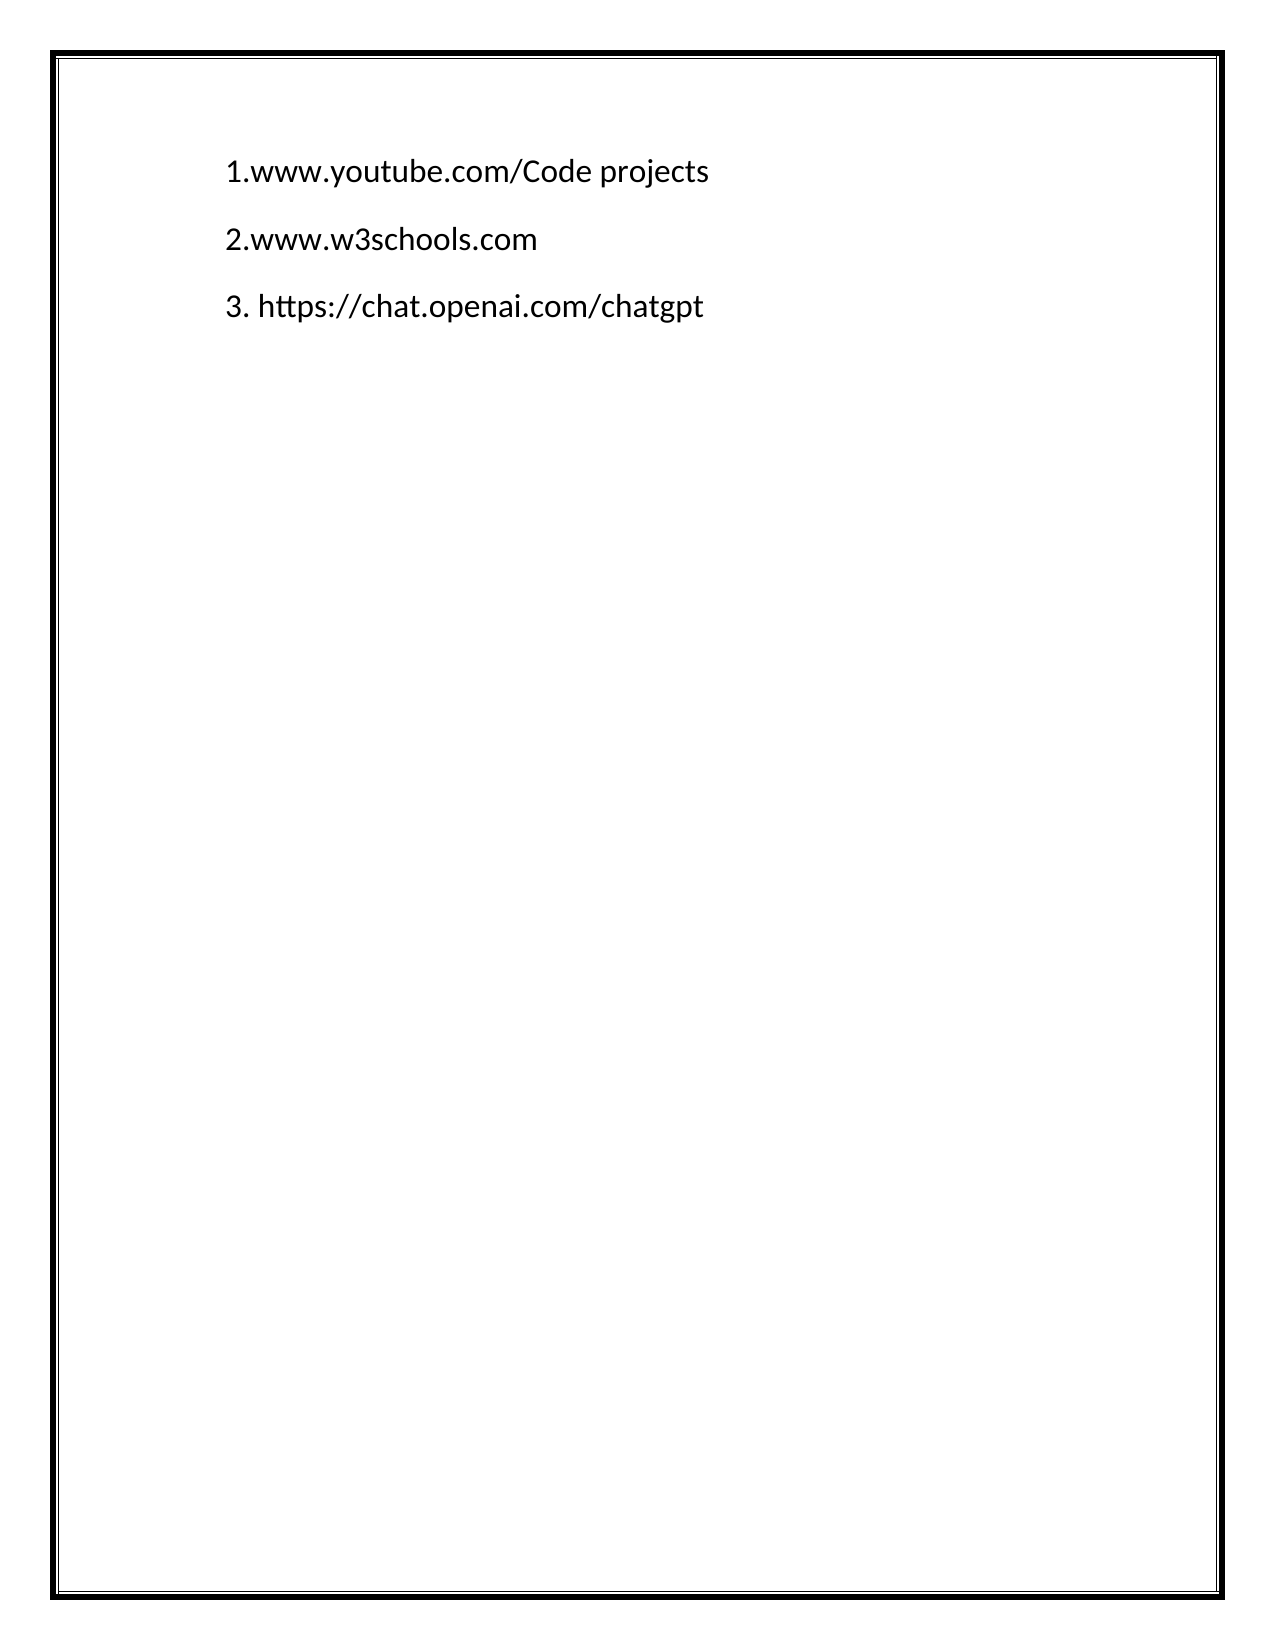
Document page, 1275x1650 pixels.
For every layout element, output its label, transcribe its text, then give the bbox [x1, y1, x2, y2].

text 2.www.w3schools.com [150, 218, 1125, 258]
text 3. https://chat.openai.com/chatgpt [150, 285, 1125, 326]
text 1.www.youtube.com/Code projects [150, 150, 1125, 191]
